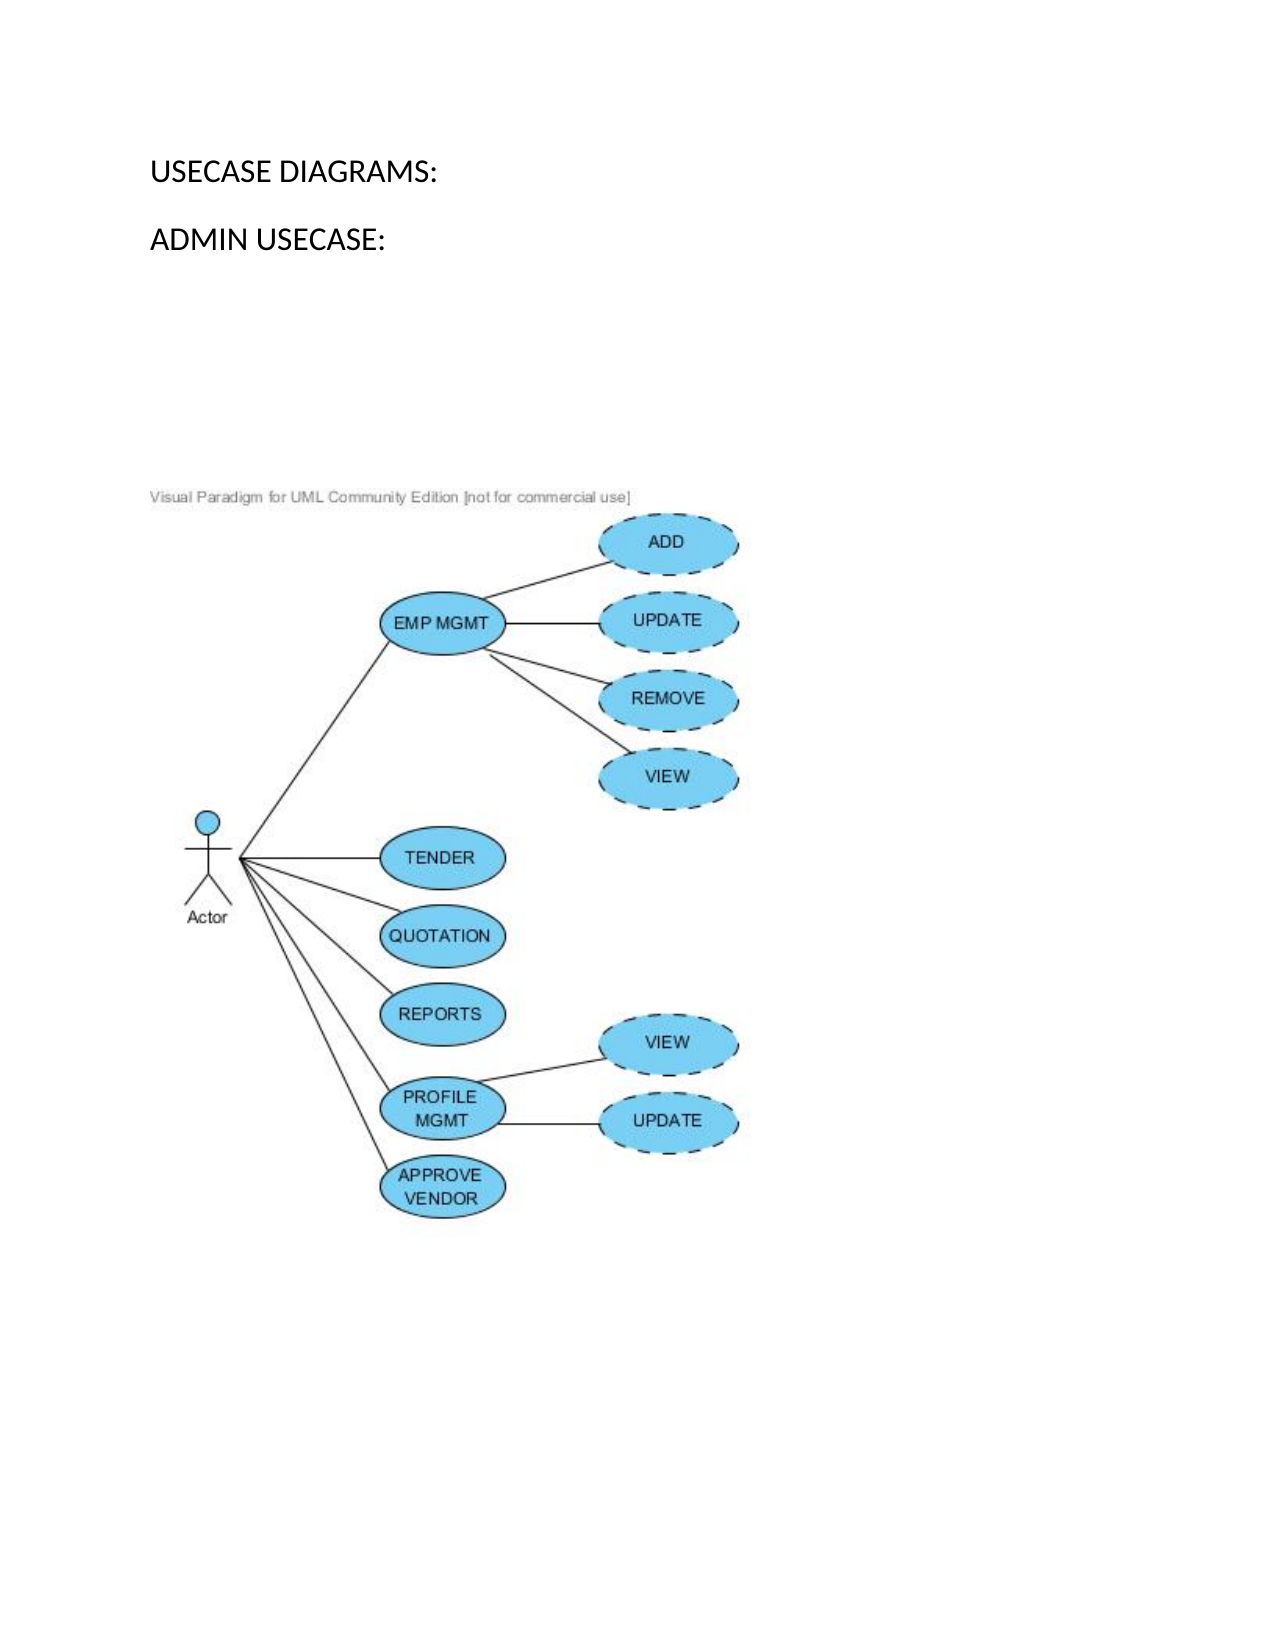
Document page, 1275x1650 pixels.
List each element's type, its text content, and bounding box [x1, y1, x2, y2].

text USECASE DIAGRAMS: [150, 150, 1125, 191]
picture [150, 488, 766, 1244]
text ADMIN USECASE: [150, 218, 1125, 258]
